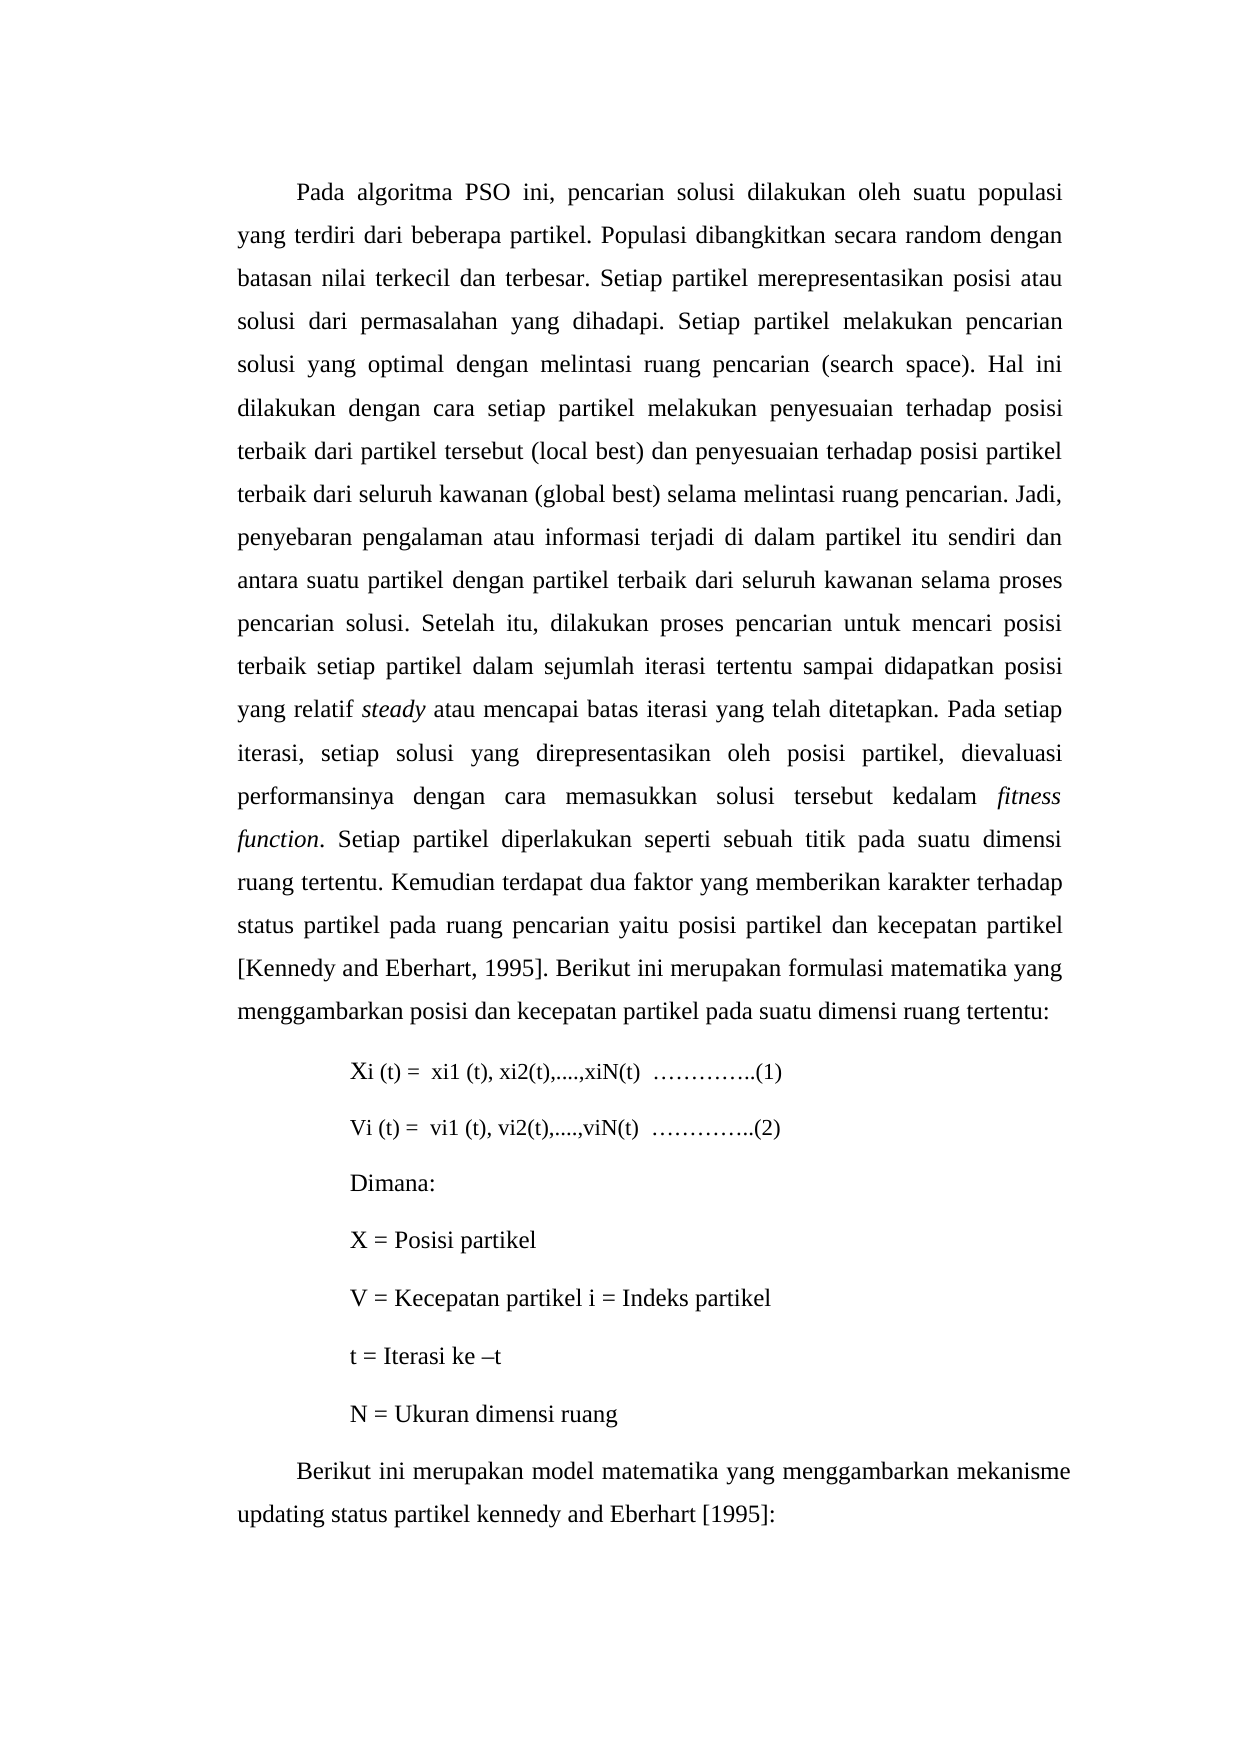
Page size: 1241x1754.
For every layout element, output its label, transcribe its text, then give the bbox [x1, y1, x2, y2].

text Berikut ini merupakan model matematika yang menggambarkan mekanisme updating status partikel kennedy and Eberhart [1995]: [237, 1456, 1071, 1528]
text Dimana: [349, 1168, 1071, 1197]
text N = Ukuran dimensi ruang [349, 1399, 1071, 1427]
text X = Posisi partikel [349, 1226, 1071, 1254]
text Xi (t) = xi1 (t), xi2(t),....,xiN(t) …………..(1) [349, 1056, 1071, 1085]
text V = Kecepatan partikel i = Indeks partikel [349, 1283, 1071, 1312]
text Pada algoritma PSO ini, pencarian solusi dilakukan oleh suatu populasi yang terdiri dari beberapa partikel. Populasi dibangkitkan secara random dengan batasan nilai terkecil dan terbesar. Setiap partikel merepresentasikan posisi atau solusi dari permasalahan yang dihadapi. Setiap partikel melakukan pencarian solusi yang optimal dengan melintasi ruang pencarian (search space). Hal ini dilakukan dengan cara setiap partikel melakukan penyesuaian terhadap posisi terbaik dari partikel tersebut (local best) dan penyesuaian terhadap posisi partikel terbaik dari seluruh kawanan (global best) selama melintasi ruang pencarian. Jadi, penyebaran pengalaman atau informasi terjadi di dalam partikel itu sendiri dan antara suatu partikel dengan partikel terbaik dari seluruh kawanan selama proses pencarian solusi. Setelah itu, dilakukan proses pencarian untuk mencari posisi terbaik setiap partikel dalam sejumlah iterasi tertentu sampai didapatkan posisi yang relatif steady atau mencapai batas iterasi yang telah ditetapkan. Pada setiap iterasi, setiap solusi yang direpresentasikan oleh posisi partikel, dievaluasi performansinya dengan cara memasukkan solusi tersebut kedalam fitness function. Setiap partikel diperlakukan seperti sebuah titik pada suatu dimensi ruang tertentu. Kemudian terdapat dua faktor yang memberikan karakter terhadap status partikel pada ruang pencarian yaitu posisi partikel dan kecepatan partikel [Kennedy and Eberhart, 1995]. Berikut ini merupakan formulasi matematika yang menggambarkan posisi dan kecepatan partikel pada suatu dimensi ruang tertentu: [237, 177, 1063, 1025]
text Vi (t) = vi1 (t), vi2(t),....,viN(t) …………..(2) [349, 1114, 1071, 1140]
text t = Iterasi ke –t [349, 1341, 1071, 1370]
